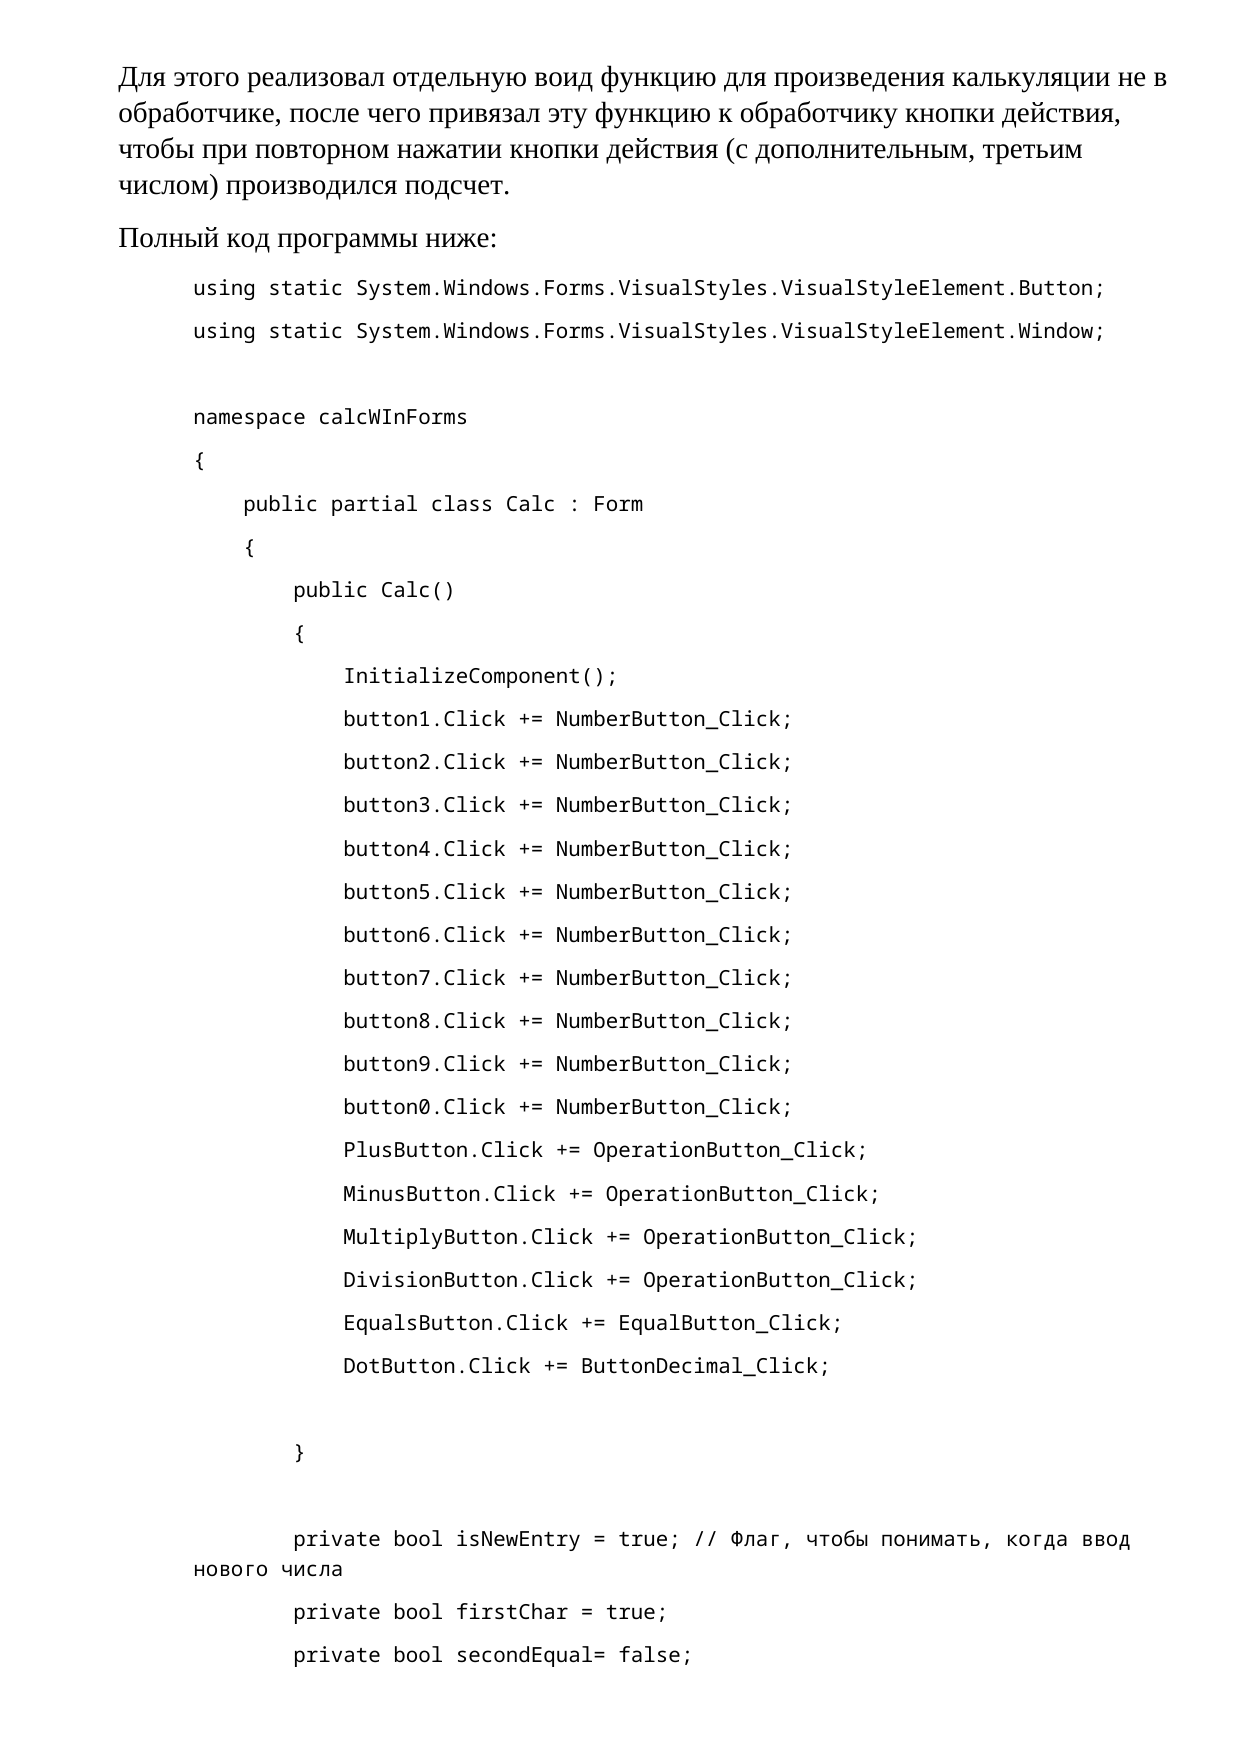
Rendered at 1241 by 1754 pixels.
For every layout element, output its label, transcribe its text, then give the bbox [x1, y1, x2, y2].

text button6.Click += NumberButton_Click; [193, 920, 1181, 948]
text button1.Click += NumberButton_Click; [193, 704, 1181, 733]
text private bool isNewEntry = true; // Флаг, чтобы понимать, когда ввод нового числа [193, 1524, 1181, 1583]
text namespace calcWInForms [193, 402, 1181, 431]
text button0.Click += NumberButton_Click; [193, 1092, 1181, 1121]
text DotButton.Click += ButtonDecimal_Click; [193, 1351, 1181, 1380]
text DivisionButton.Click += OperationButton_Click; [193, 1265, 1181, 1293]
text button2.Click += NumberButton_Click; [193, 747, 1181, 776]
text InitializeComponent(); [193, 661, 1181, 690]
text MinusButton.Click += OperationButton_Click; [193, 1179, 1181, 1207]
text PlusButton.Click += OperationButton_Click; [193, 1136, 1181, 1164]
text public partial class Calc : Form [193, 489, 1181, 517]
text button9.Click += NumberButton_Click; [193, 1049, 1181, 1078]
text public Calc() [193, 575, 1181, 603]
text using static System.Windows.Forms.VisualStyles.VisualStyleElement.Window; [193, 316, 1181, 345]
text button7.Click += NumberButton_Click; [193, 963, 1181, 992]
text button8.Click += NumberButton_Click; [193, 1006, 1181, 1035]
text button4.Click += NumberButton_Click; [193, 834, 1181, 862]
text private bool secondEqual= false; [193, 1641, 1181, 1669]
text private bool firstChar = true; [193, 1597, 1181, 1626]
text } [193, 1437, 1181, 1466]
text { [193, 618, 1181, 647]
text MultiplyButton.Click += OperationButton_Click; [193, 1222, 1181, 1250]
text EqualsButton.Click += EqualButton_Click; [193, 1308, 1181, 1337]
text button3.Click += NumberButton_Click; [193, 791, 1181, 819]
text Для этого реализовал отдельную воид функцию для произведения калькуляции не в обработчике, после чего привязал эту функцию к обработчику кнопки действия, чтобы при повторном нажатии кнопки действия (с дополнительным, третьим числом) производился подсчет. [118, 59, 1181, 201]
text button5.Click += NumberButton_Click; [193, 877, 1181, 905]
text { [193, 532, 1181, 560]
text Полный код программы ниже: [118, 220, 1181, 254]
text using static System.Windows.Forms.VisualStyles.VisualStyleElement.Button; [193, 273, 1181, 302]
text { [193, 446, 1181, 474]
